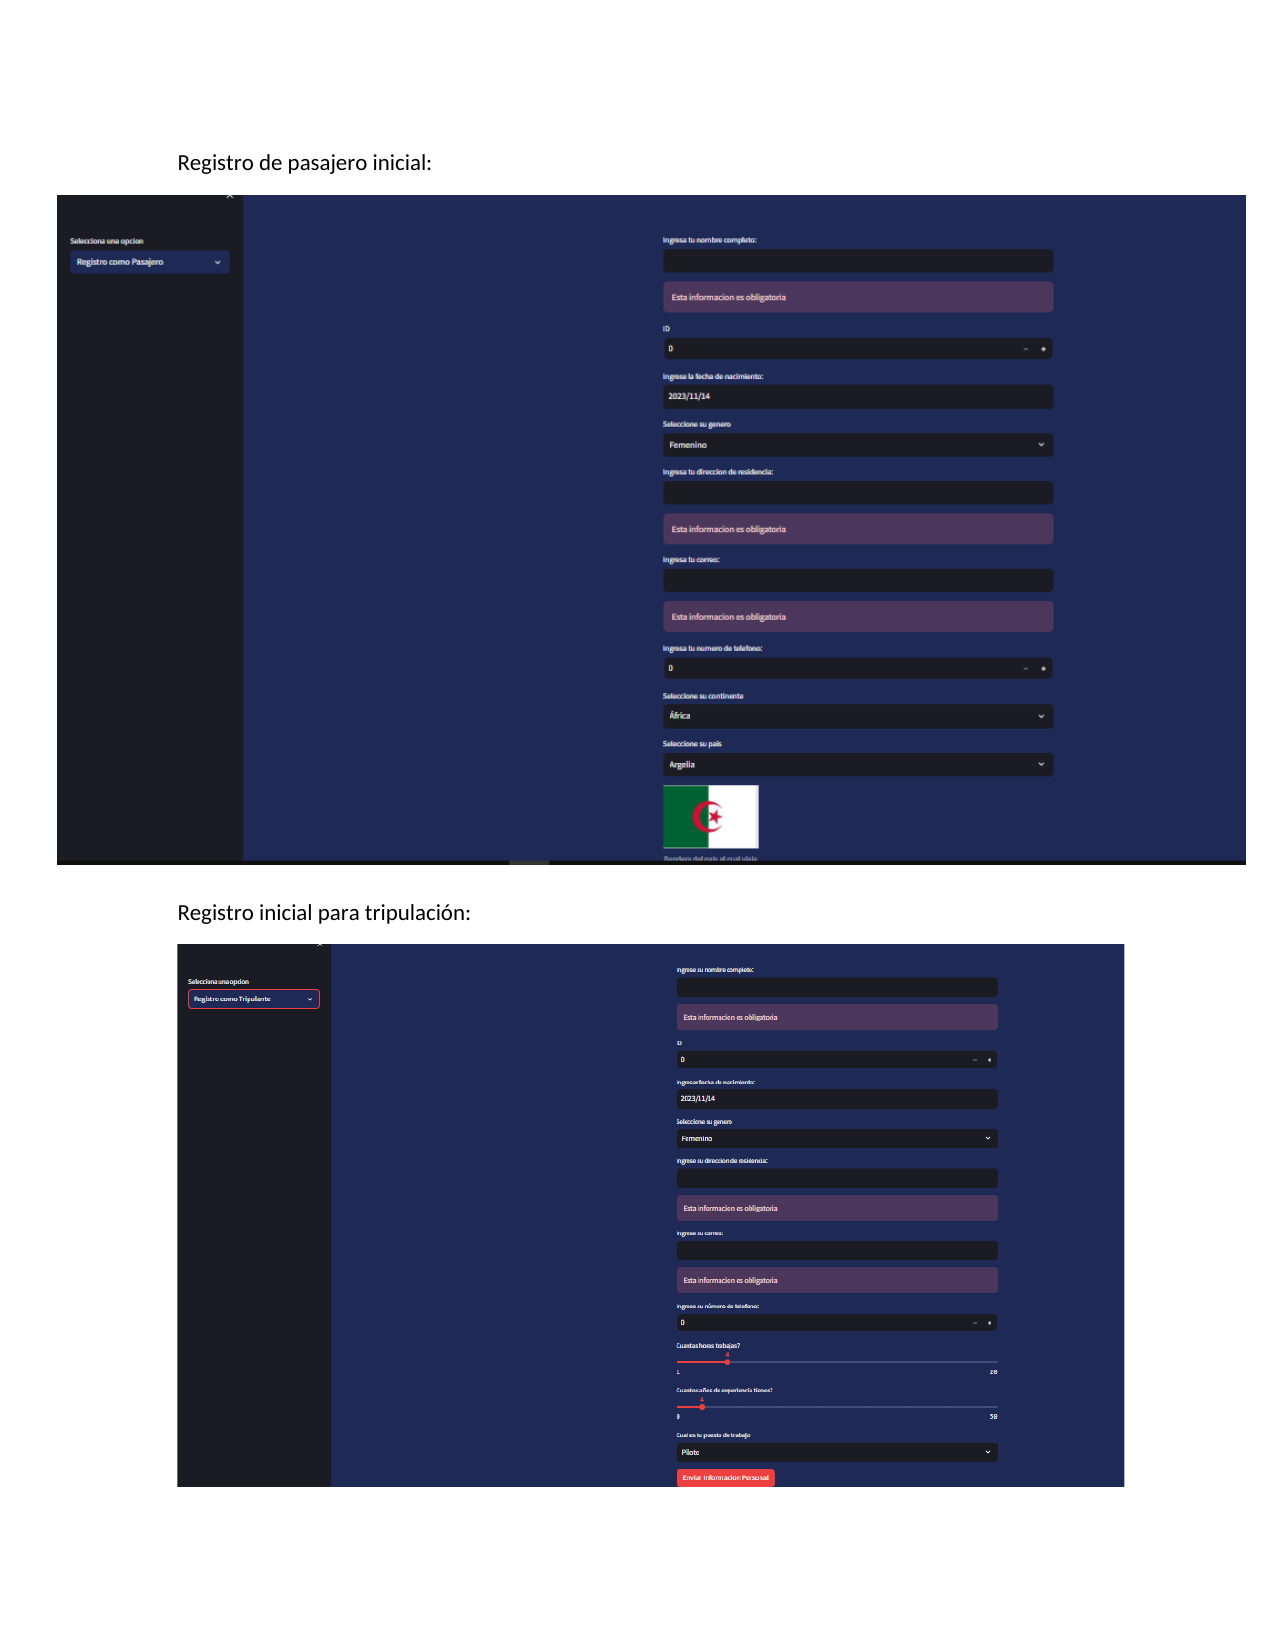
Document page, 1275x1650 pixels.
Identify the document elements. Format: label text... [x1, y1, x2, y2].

text Registro de pasajero inicial: [177, 148, 1098, 176]
picture [177, 944, 1125, 1487]
text Registro inicial para tripulación: [177, 898, 1098, 926]
picture [57, 195, 1246, 865]
